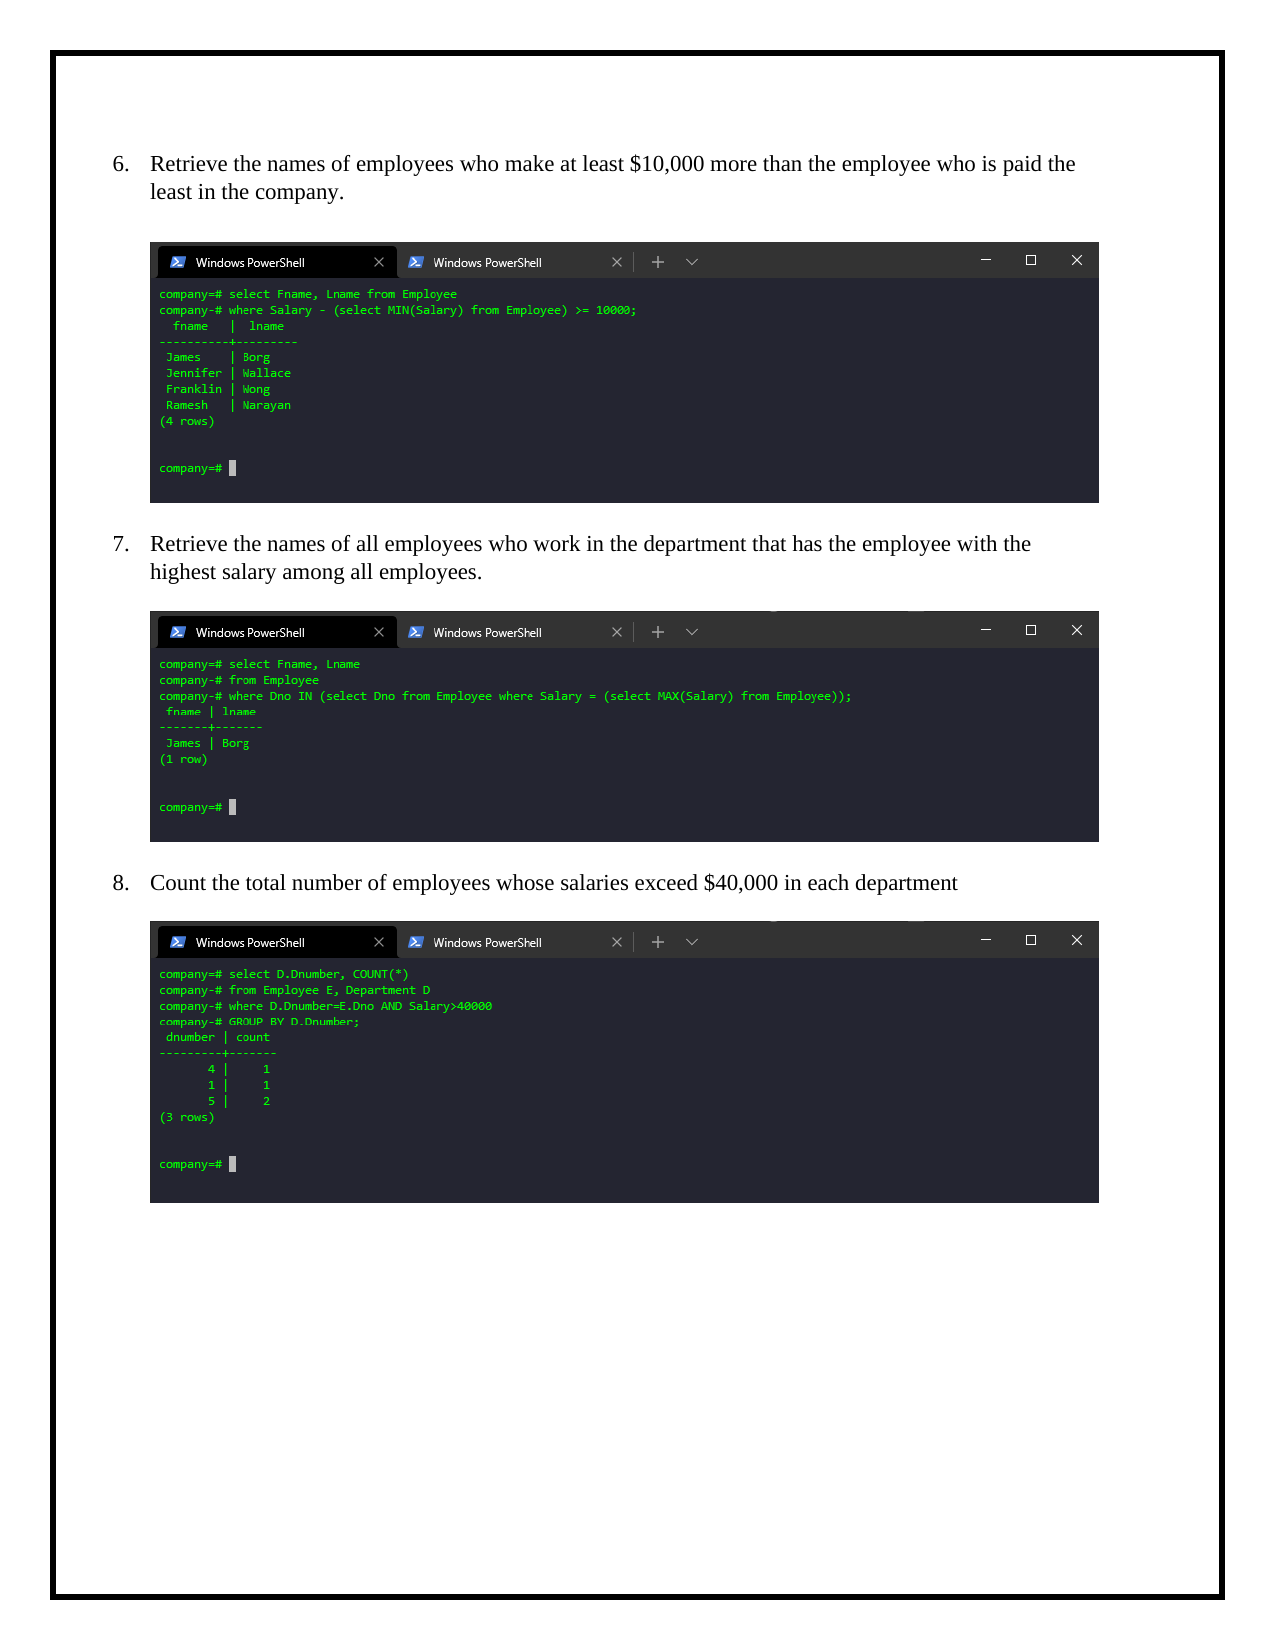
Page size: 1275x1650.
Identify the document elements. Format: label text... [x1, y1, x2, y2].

picture [150, 921, 1099, 1203]
picture [150, 242, 1099, 503]
list Count the total number of employees whose salaries exceed $40,000 in each department [112, 869, 1099, 895]
list Retrieve the names of employees who make at least $10,000 more than the employee who is paid the least in the company. [112, 150, 1099, 205]
picture [150, 611, 1099, 842]
list Retrieve the names of all employees who work in the department that has the employee with the highest salary among all employees. [112, 530, 1099, 585]
